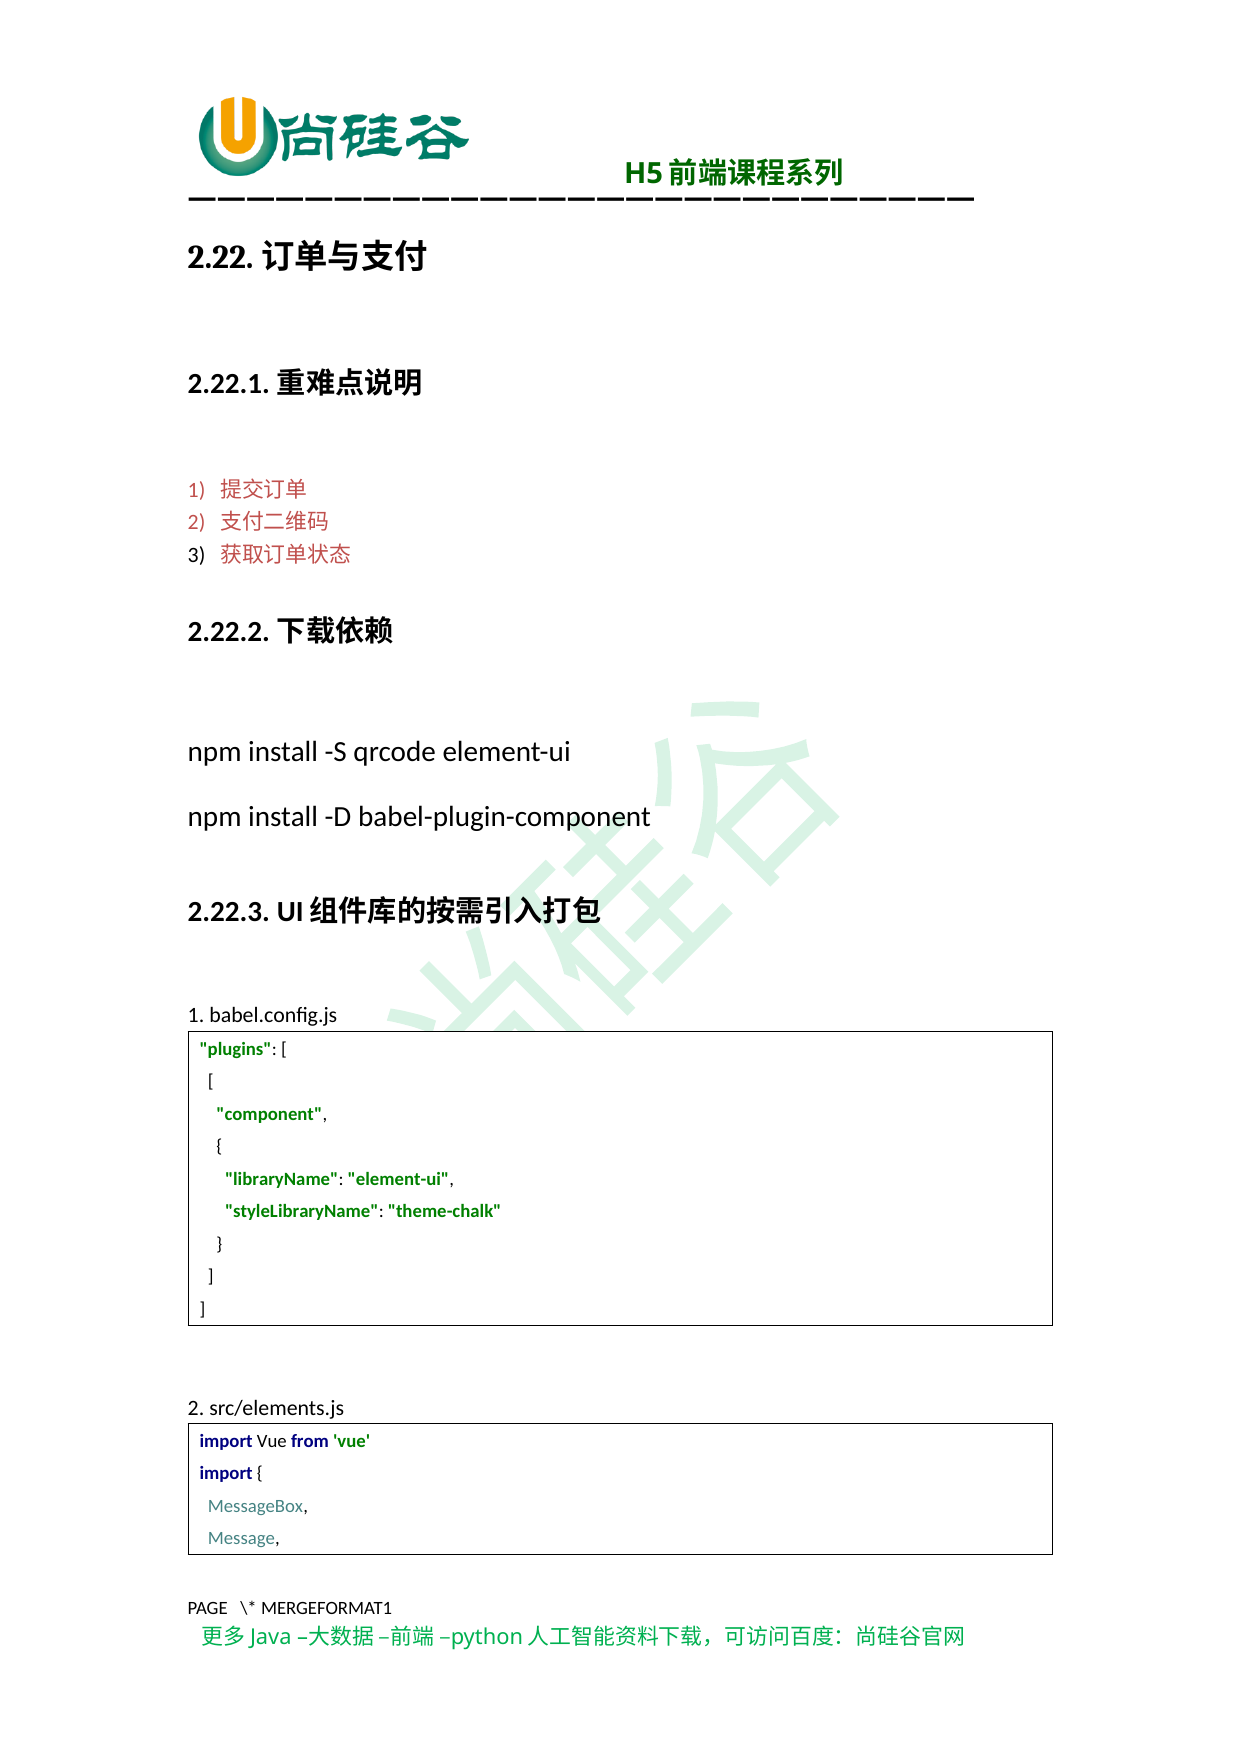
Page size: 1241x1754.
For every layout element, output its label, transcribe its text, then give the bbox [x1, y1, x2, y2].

list 支付二维码 [187, 504, 1053, 536]
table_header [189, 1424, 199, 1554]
subtitle 重难点说明 [187, 348, 1053, 413]
list 获取订单状态 [187, 536, 1053, 569]
list src/elements.js [187, 1391, 1053, 1423]
picture [187, 88, 476, 184]
subtitle 下载依赖 [187, 596, 1053, 661]
list babel.config.js [187, 999, 1053, 1031]
subtitle 订单与支付 [187, 221, 1053, 286]
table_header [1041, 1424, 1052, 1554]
list 提交订单 [187, 471, 1053, 504]
text npm install -D babel-plugin-component [187, 784, 1053, 849]
text npm install -S qrcode element-ui [187, 719, 1053, 784]
subtitle UI组件库的按需引入打包 [187, 876, 1053, 941]
